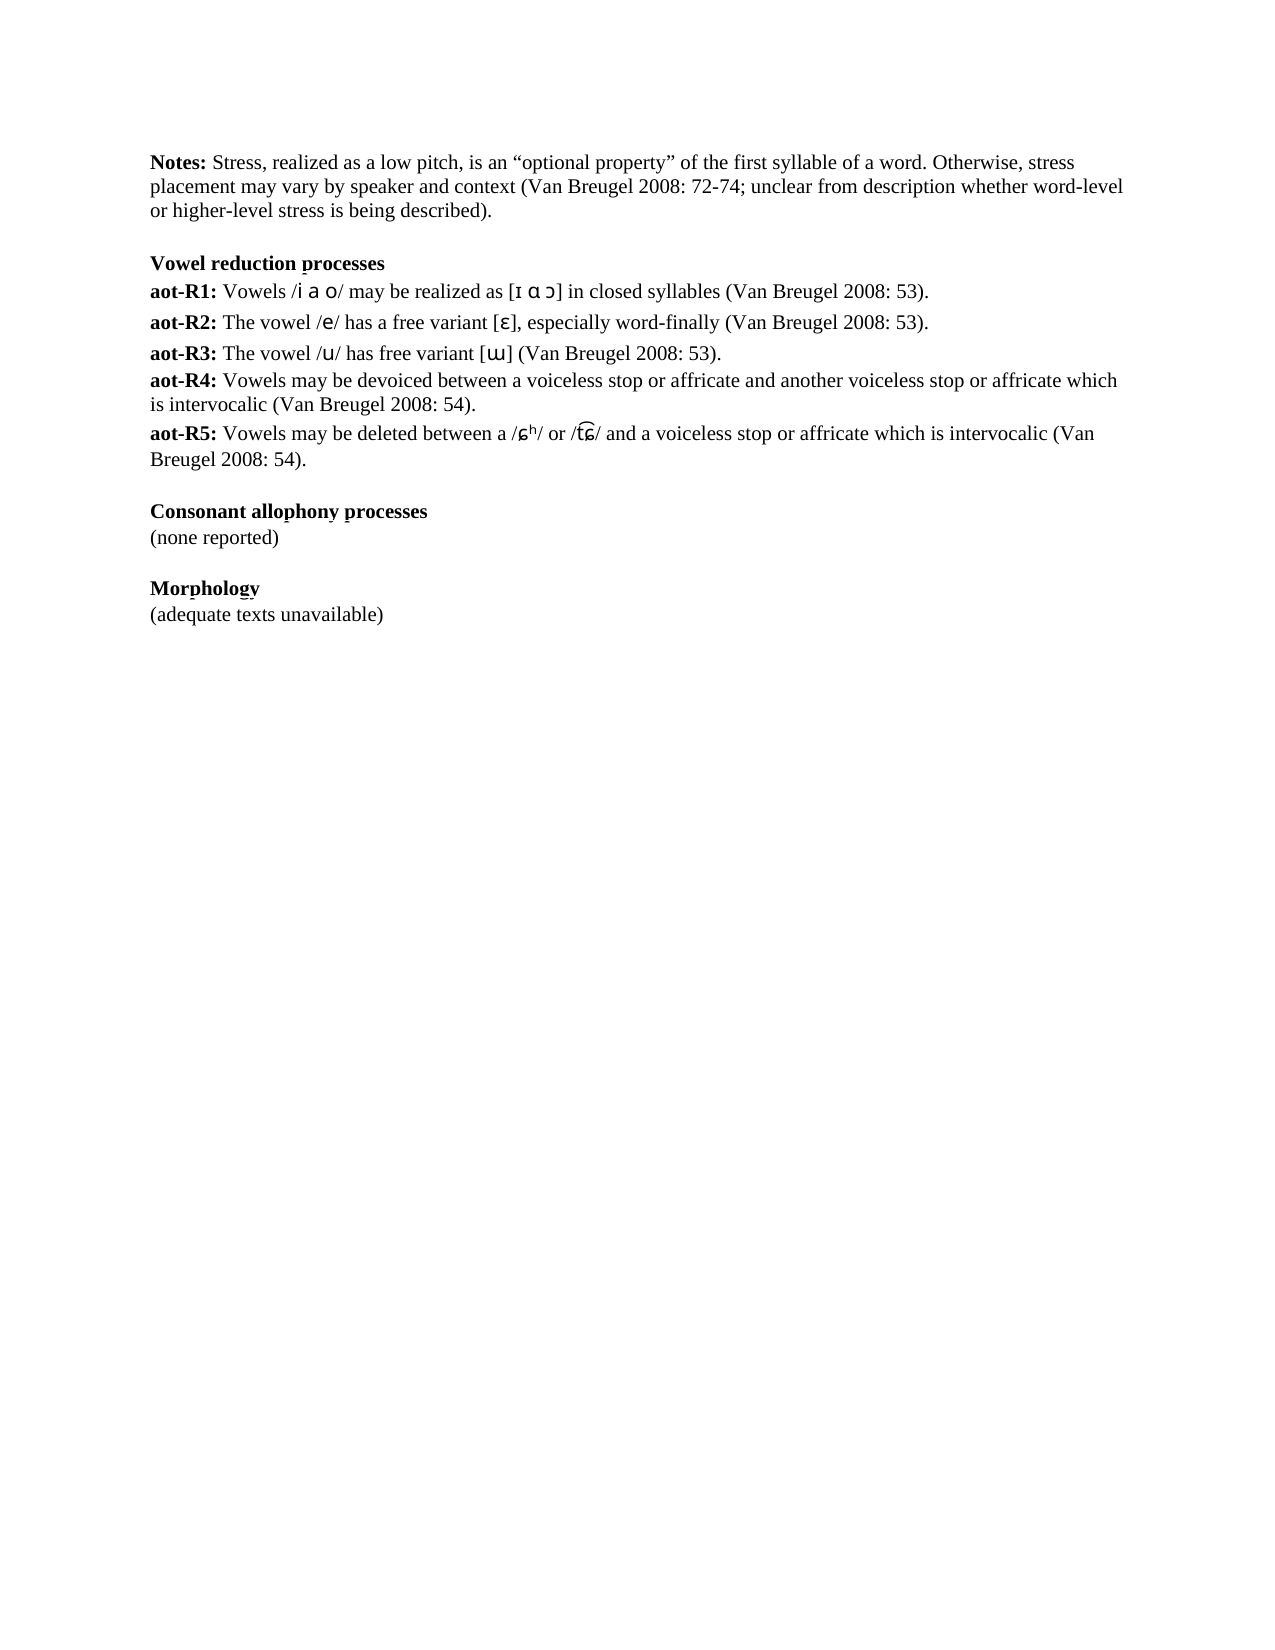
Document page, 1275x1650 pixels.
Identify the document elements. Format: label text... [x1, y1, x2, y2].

text Consonant allophony processes [150, 499, 1125, 523]
text Morphology [150, 575, 1125, 599]
text aot-R5: Vowels may be deleted between a /ɕʰ/ or /t͡ɕ/ and a voiceless stop or affricate which is intervocalic (Van Breugel 2008: 54). [150, 418, 1125, 471]
text aot-R2: The vowel /e/ has a free variant [ɛ], especially word-finally (Van Breugel 2008: 53). [150, 307, 1125, 336]
text (adequate texts unavailable) [150, 602, 1125, 626]
text Notes: Stress, realized as a low pitch, is an “optional property” of the first syllable of a word. Otherwise, stress placement may vary by speaker and context (Van Breugel 2008: 72-74; unclear from description whether word-level or higher-level stress is being described). [150, 150, 1125, 222]
text aot-R1: Vowels /i a o/ may be realized as [ɪ ɑ ɔ] in closed syllables (Van Breugel 2008: 53). [150, 277, 1125, 305]
text Vowel reduction processes [150, 250, 1125, 274]
text (none reported) [150, 525, 1125, 549]
text aot-R4: Vowels may be devoiced between a voiceless stop or affricate and another voiceless stop or affricate which is intervocalic (Van Breugel 2008: 54). [150, 368, 1125, 416]
text aot-R3: The vowel /u/ has free variant [ɯ] (Van Breugel 2008: 53). [150, 338, 1125, 366]
